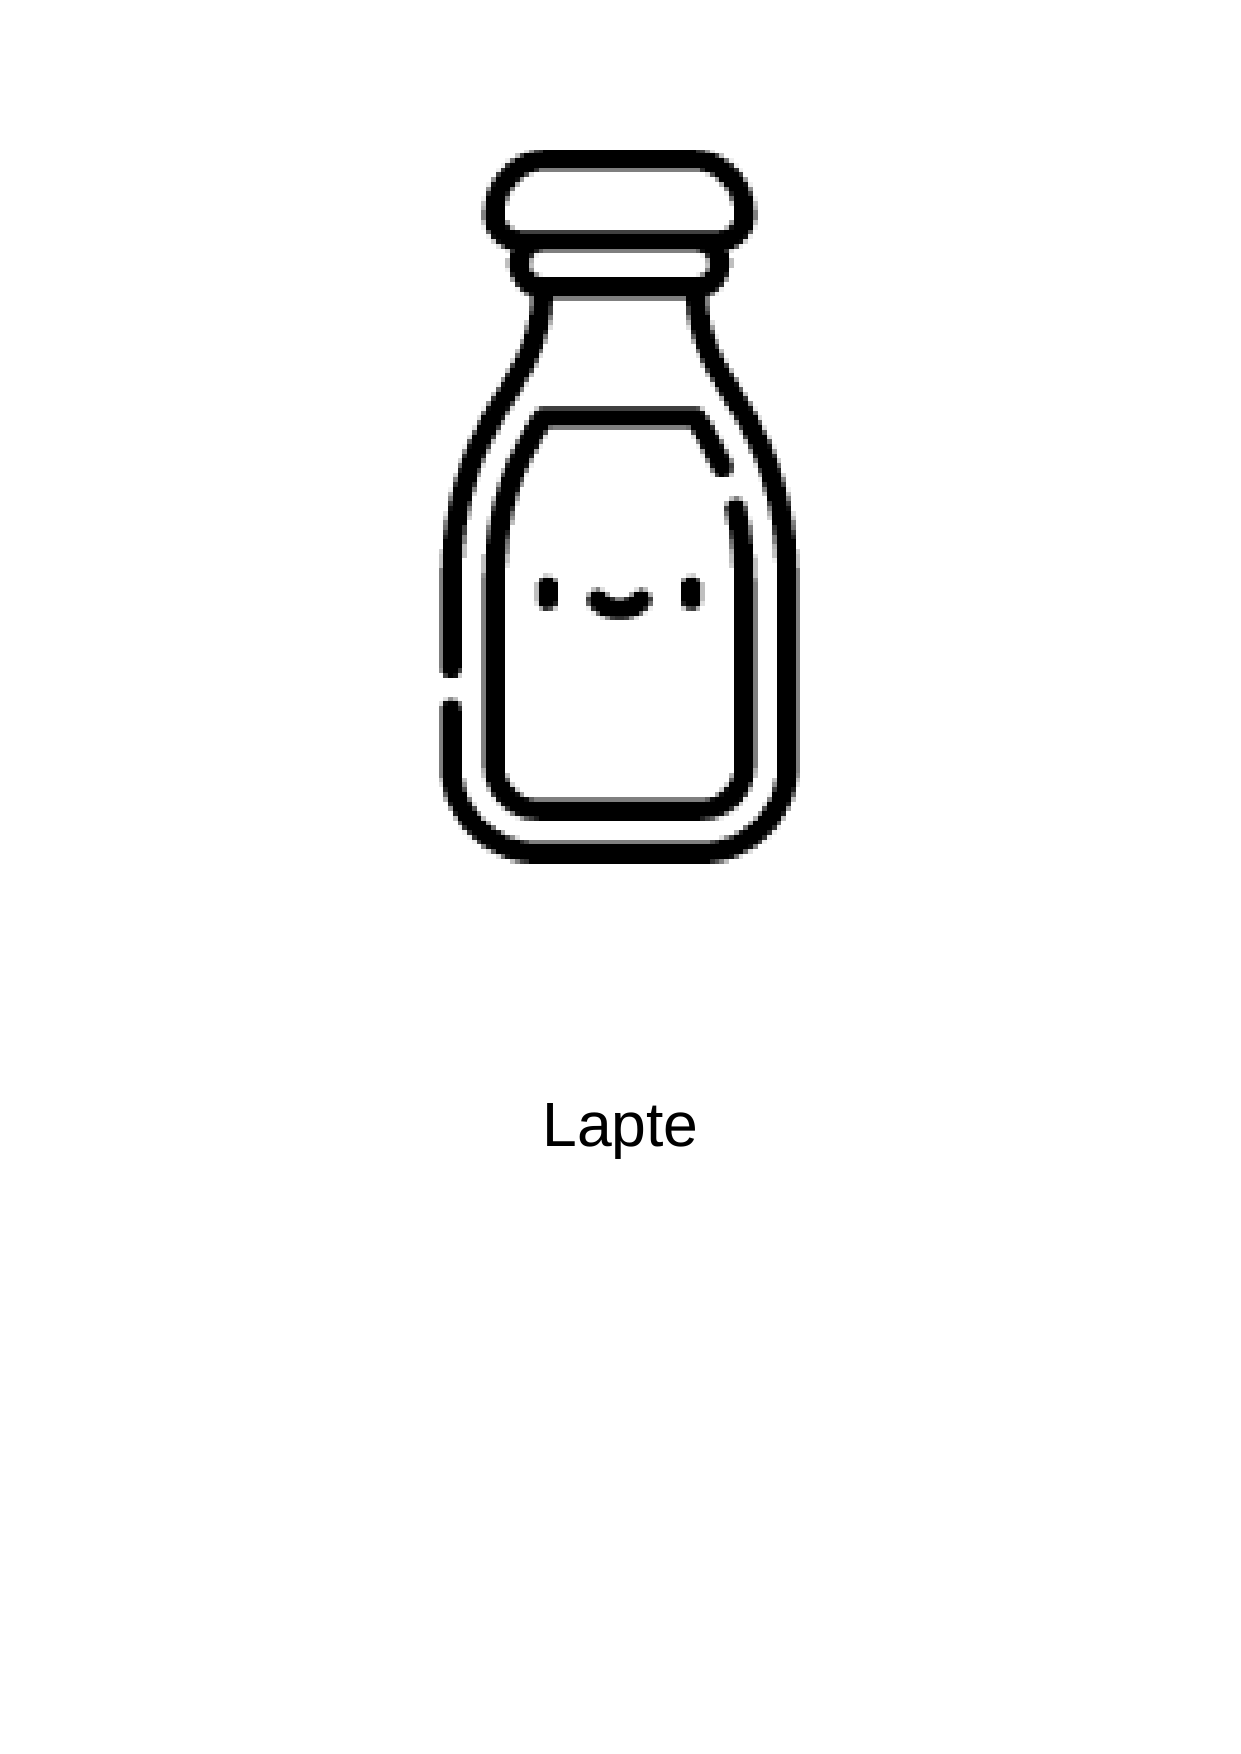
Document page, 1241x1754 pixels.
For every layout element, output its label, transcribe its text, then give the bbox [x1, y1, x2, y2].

text Lapte [150, 1088, 1090, 1160]
picture [263, 150, 977, 864]
